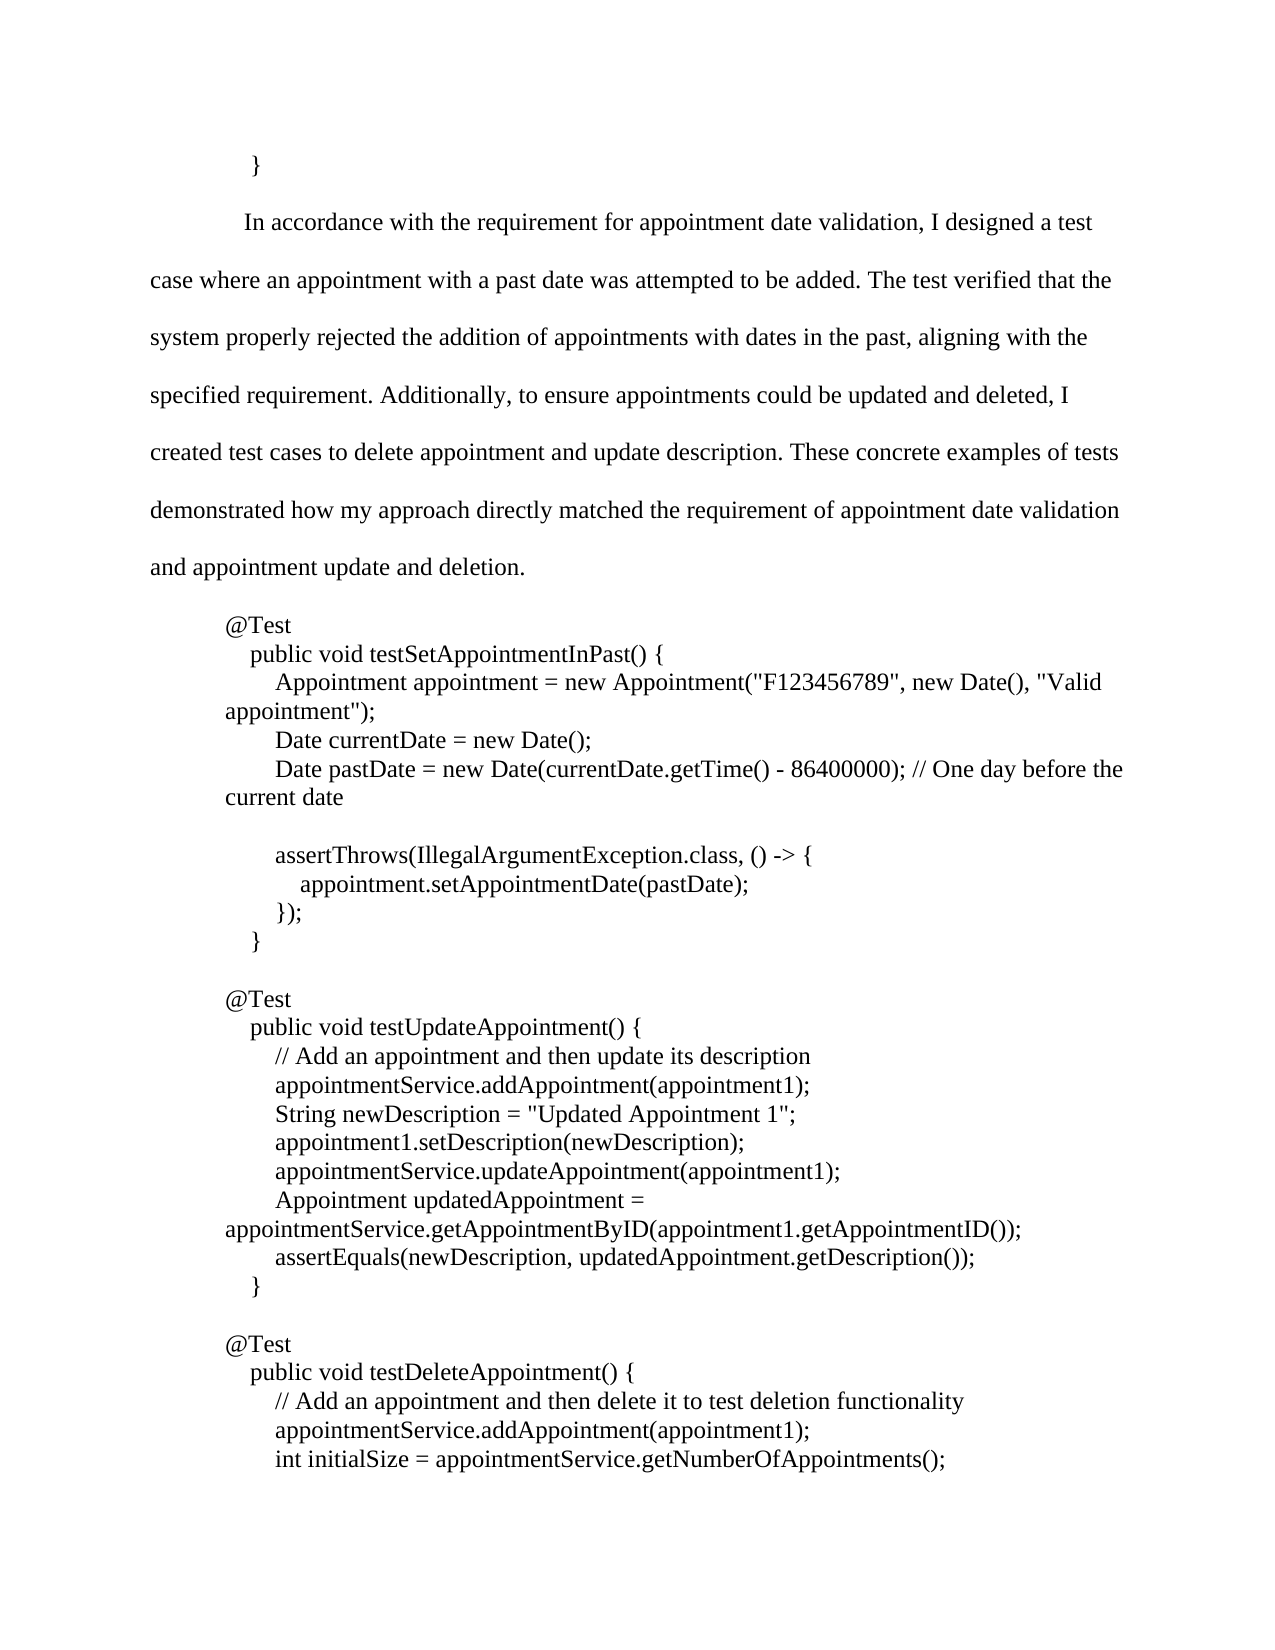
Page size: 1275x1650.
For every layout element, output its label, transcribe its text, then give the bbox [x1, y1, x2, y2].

text @Test [225, 984, 1125, 1012]
text appointmentService.updateAppointment(appointment1); [225, 1156, 1125, 1185]
text // Add an appointment and then delete it to test deletion functionality [225, 1386, 1125, 1415]
text assertThrows(IllegalArgumentException.class, () -> { [225, 840, 1125, 869]
text String newDescription = "Updated Appointment 1"; [225, 1099, 1125, 1127]
text int initialSize = appointmentService.getNumberOfAppointments(); [225, 1444, 1125, 1472]
text appointmentService.addAppointment(appointment1); [225, 1415, 1125, 1444]
text Date currentDate = new Date(); [225, 725, 1125, 754]
text public void testUpdateAppointment() { [225, 1012, 1125, 1041]
text public void testDeleteAppointment() { [225, 1357, 1125, 1386]
text @Test [225, 1329, 1125, 1357]
text Appointment updatedAppointment = appointmentService.getAppointmentByID(appointment1.getAppointmentID()); [225, 1185, 1125, 1242]
text appointment.setAppointmentDate(pastDate); [225, 869, 1125, 897]
text } [225, 926, 1125, 955]
text } [225, 150, 1125, 179]
text appointment1.setDescription(newDescription); [225, 1127, 1125, 1156]
text } [225, 1271, 1125, 1300]
text Appointment appointment = new Appointment("F123456789", new Date(), "Valid appointment"); [225, 667, 1125, 725]
text // Add an appointment and then update its description [225, 1041, 1125, 1070]
text public void testSetAppointmentInPast() { [225, 639, 1125, 667]
text @Test [225, 610, 1125, 639]
text assertEquals(newDescription, updatedAppointment.getDescription()); [225, 1242, 1125, 1271]
text appointmentService.addAppointment(appointment1); [225, 1070, 1125, 1099]
text }); [225, 897, 1125, 926]
text In accordance with the requirement for appointment date validation, I designed a test case where an appointment with a past date was attempted to be added. The test verified that the system properly rejected the addition of appointments with dates in the past, aligning with the specified requirement. Additionally, to ensure appointments could be updated and deleted, I created test cases to delete appointment and update description. These concrete examples of tests demonstrated how my approach directly matched the requirement of appointment date validation and appointment update and deletion. [150, 207, 1125, 581]
text Date pastDate = new Date(currentDate.getTime() - 86400000); // One day before the current date [225, 754, 1125, 811]
